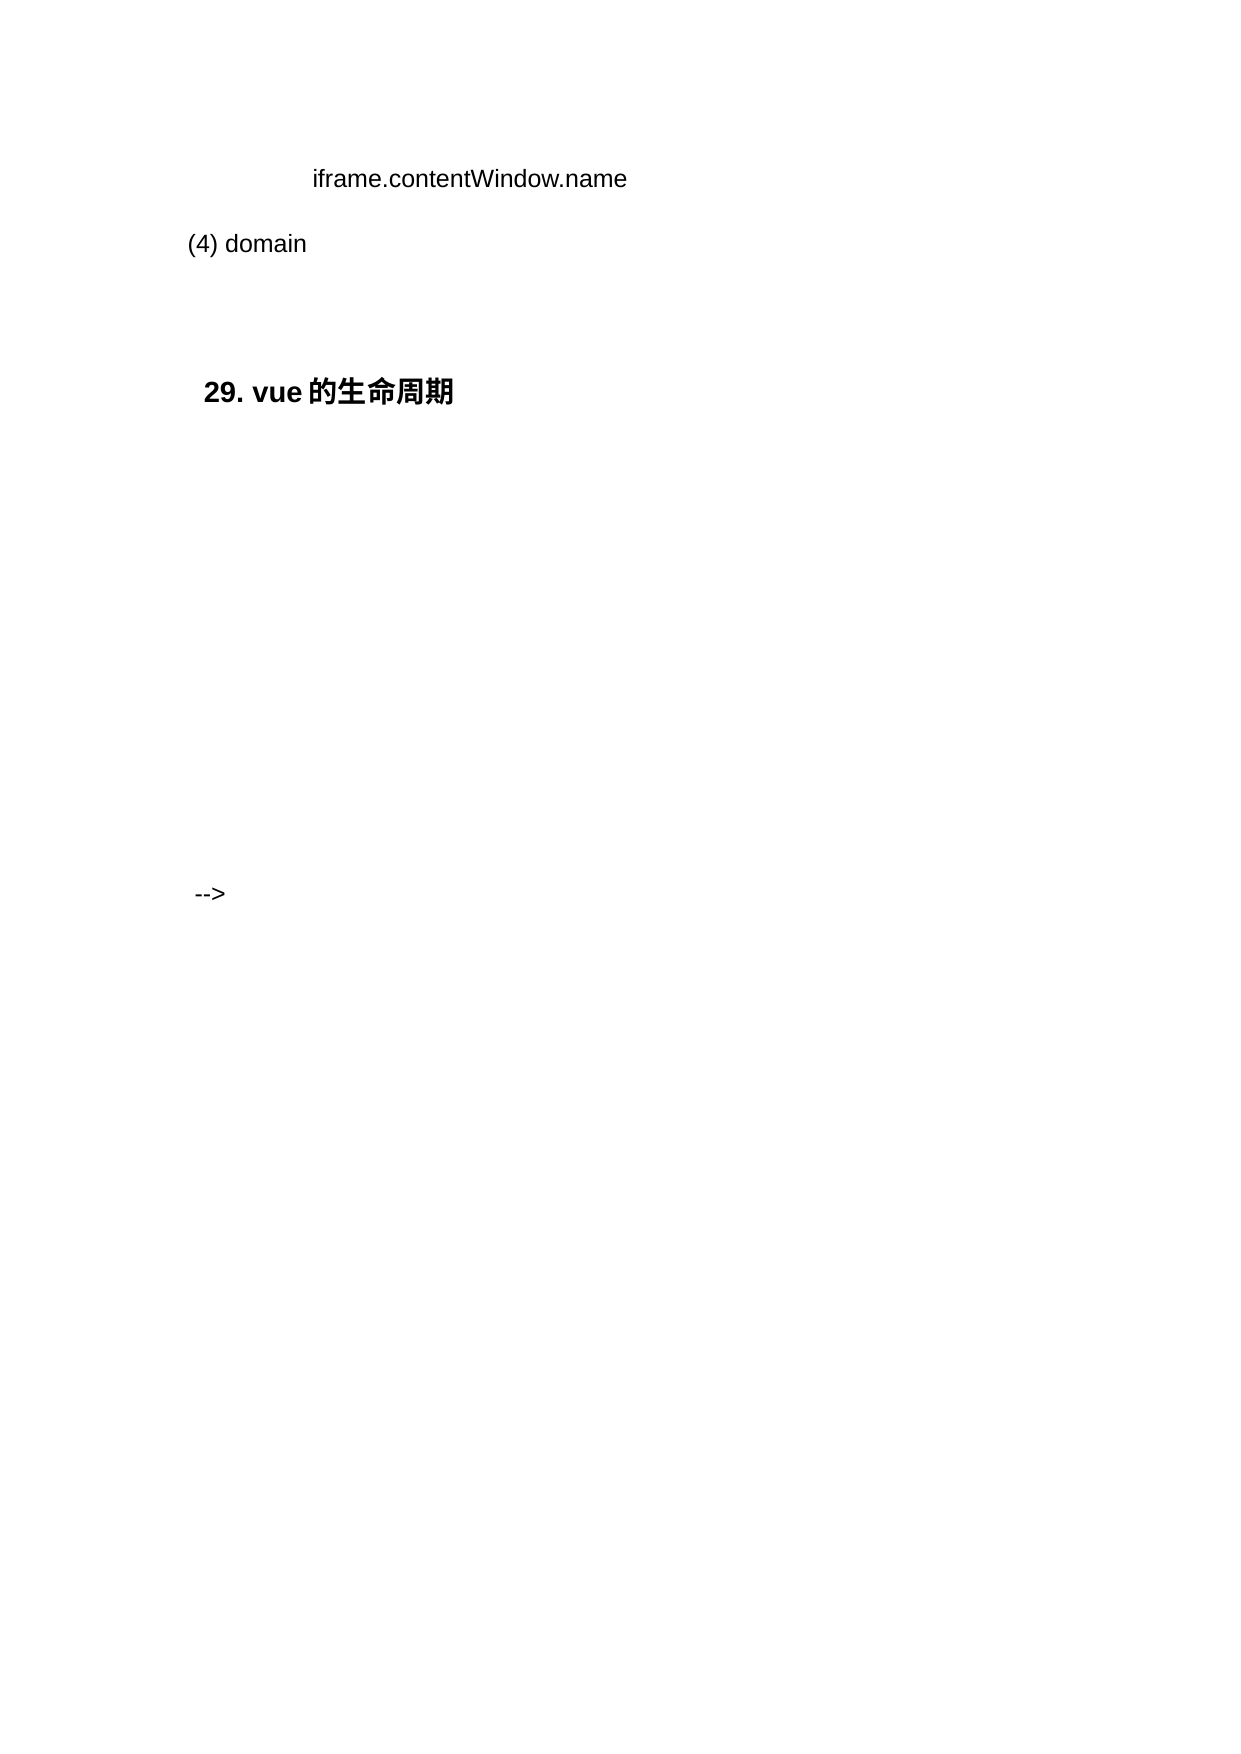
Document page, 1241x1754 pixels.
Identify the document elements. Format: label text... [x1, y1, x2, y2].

text iframe.contentWindow.name [187, 162, 1053, 194]
list domain [187, 227, 1053, 259]
text --> [187, 877, 1053, 909]
text 29. vue的生命周期 [187, 357, 1053, 422]
